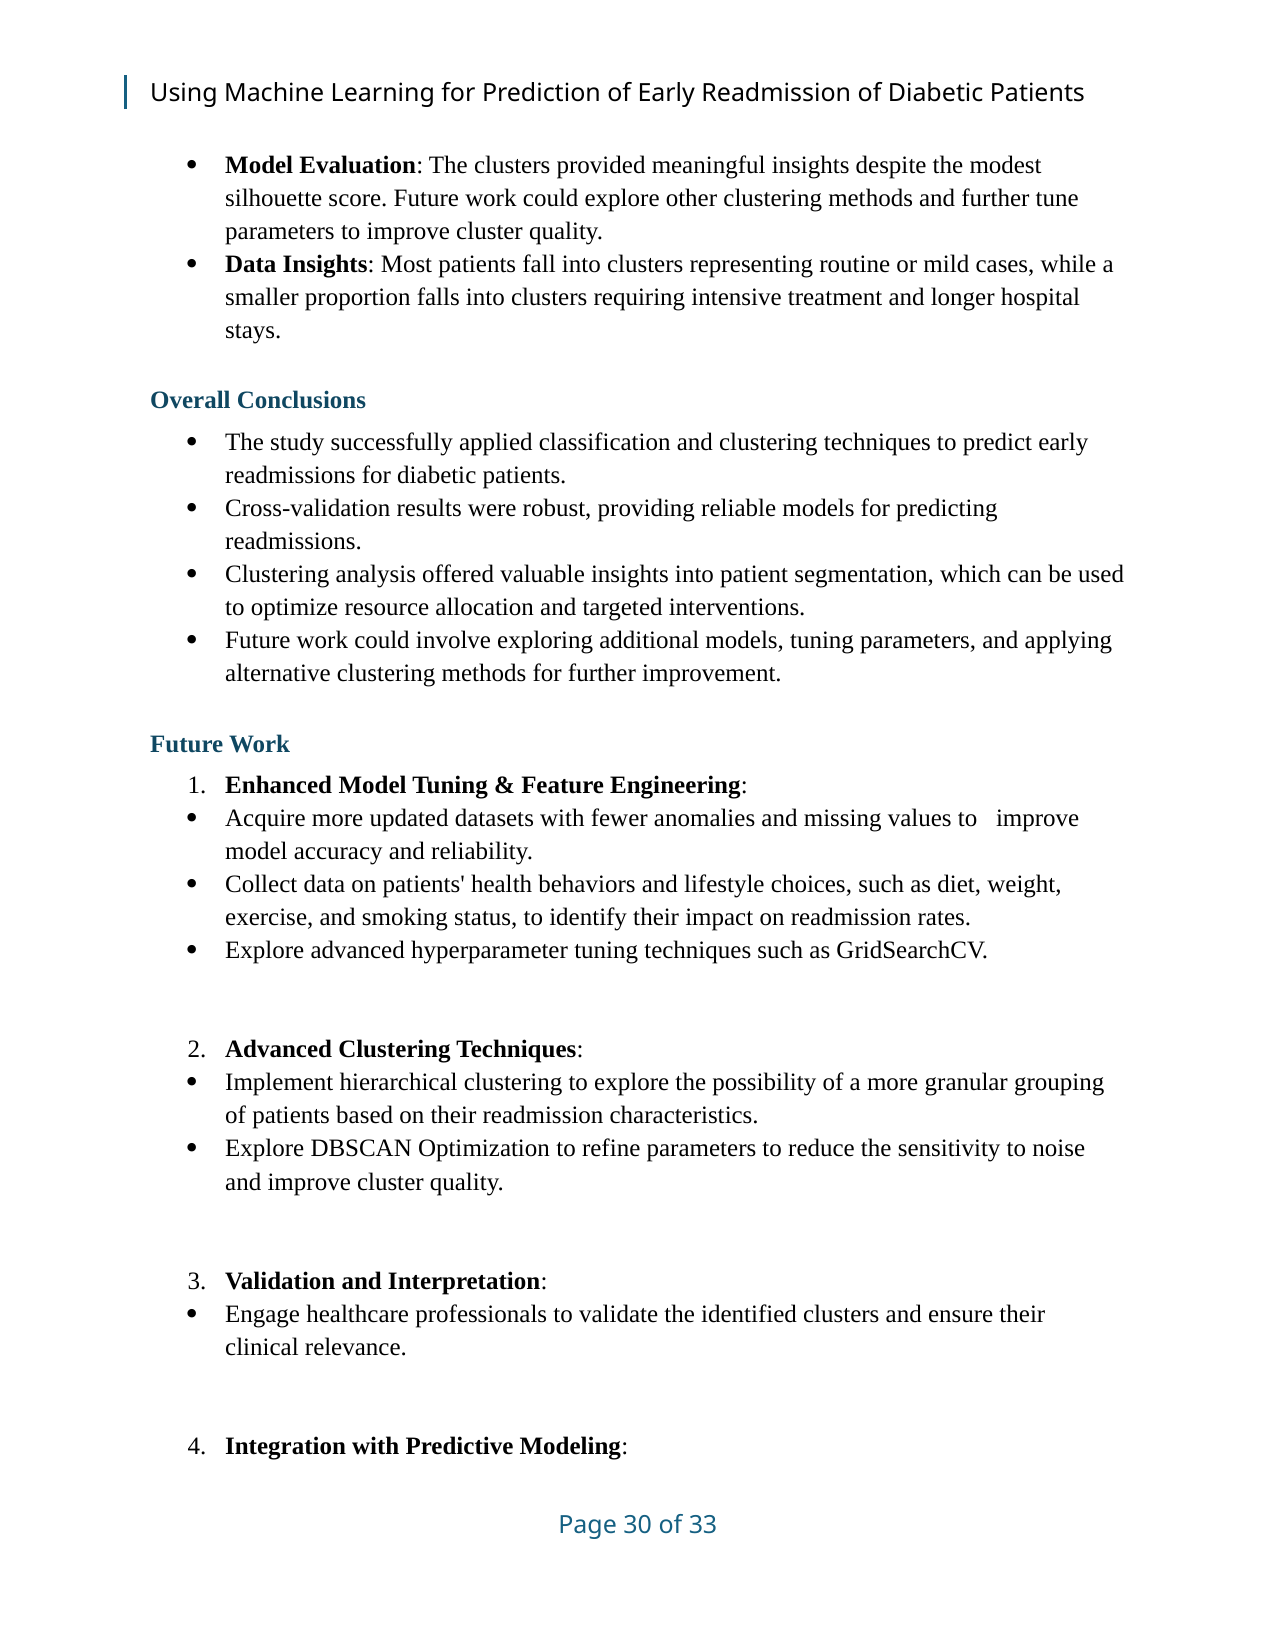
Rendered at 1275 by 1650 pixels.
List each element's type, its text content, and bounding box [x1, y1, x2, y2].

list Explore advanced hyperparameter tuning techniques such as GridSearchCV. [187, 935, 1125, 964]
list Collect data on patients' health behaviors and lifestyle choices, such as diet, weight, exercise, and smoking status, to identify their impact on readmission rates. [187, 869, 1125, 931]
list The study successfully applied classification and clustering techniques to predict early readmissions for diabetic patients. [187, 427, 1125, 489]
subtitle Future Work [150, 729, 1125, 757]
list Integration with Predictive Modeling: [187, 1431, 1125, 1460]
list Enhanced Model Tuning & Feature Engineering: [187, 770, 1125, 799]
list Explore DBSCAN Optimization to refine parameters to reduce the sensitivity to noise and improve cluster quality. [187, 1133, 1125, 1195]
list Model Evaluation: The clusters provided meaningful insights despite the modest silhouette score. Future work could explore other clustering methods and further tune parameters to improve cluster quality. [187, 150, 1125, 245]
list Cross-validation results were robust, providing reliable models for predicting readmissions. [187, 493, 1125, 555]
list Data Insights: Most patients fall into clusters representing routine or mild cases, while a smaller proportion falls into clusters requiring intensive treatment and longer hospital stays. [187, 249, 1125, 344]
list Acquire more updated datasets with fewer anomalies and missing values to improve model accuracy and reliability. [187, 803, 1125, 865]
list Engage healthcare professionals to validate the identified clusters and ensure their clinical relevance. [187, 1299, 1125, 1361]
list Clustering analysis offered valuable insights into patient segmentation, which can be used to optimize resource allocation and targeted interventions. [187, 559, 1125, 621]
list Advanced Clustering Techniques: [187, 1034, 1125, 1063]
list Implement hierarchical clustering to explore the possibility of a more granular grouping of patients based on their readmission characteristics. [187, 1067, 1125, 1129]
list Validation and Interpretation: [187, 1266, 1125, 1295]
subtitle Overall Conclusions [150, 386, 1125, 414]
list Future work could involve exploring additional models, tuning parameters, and applying alternative clustering methods for further improvement. [187, 625, 1125, 687]
